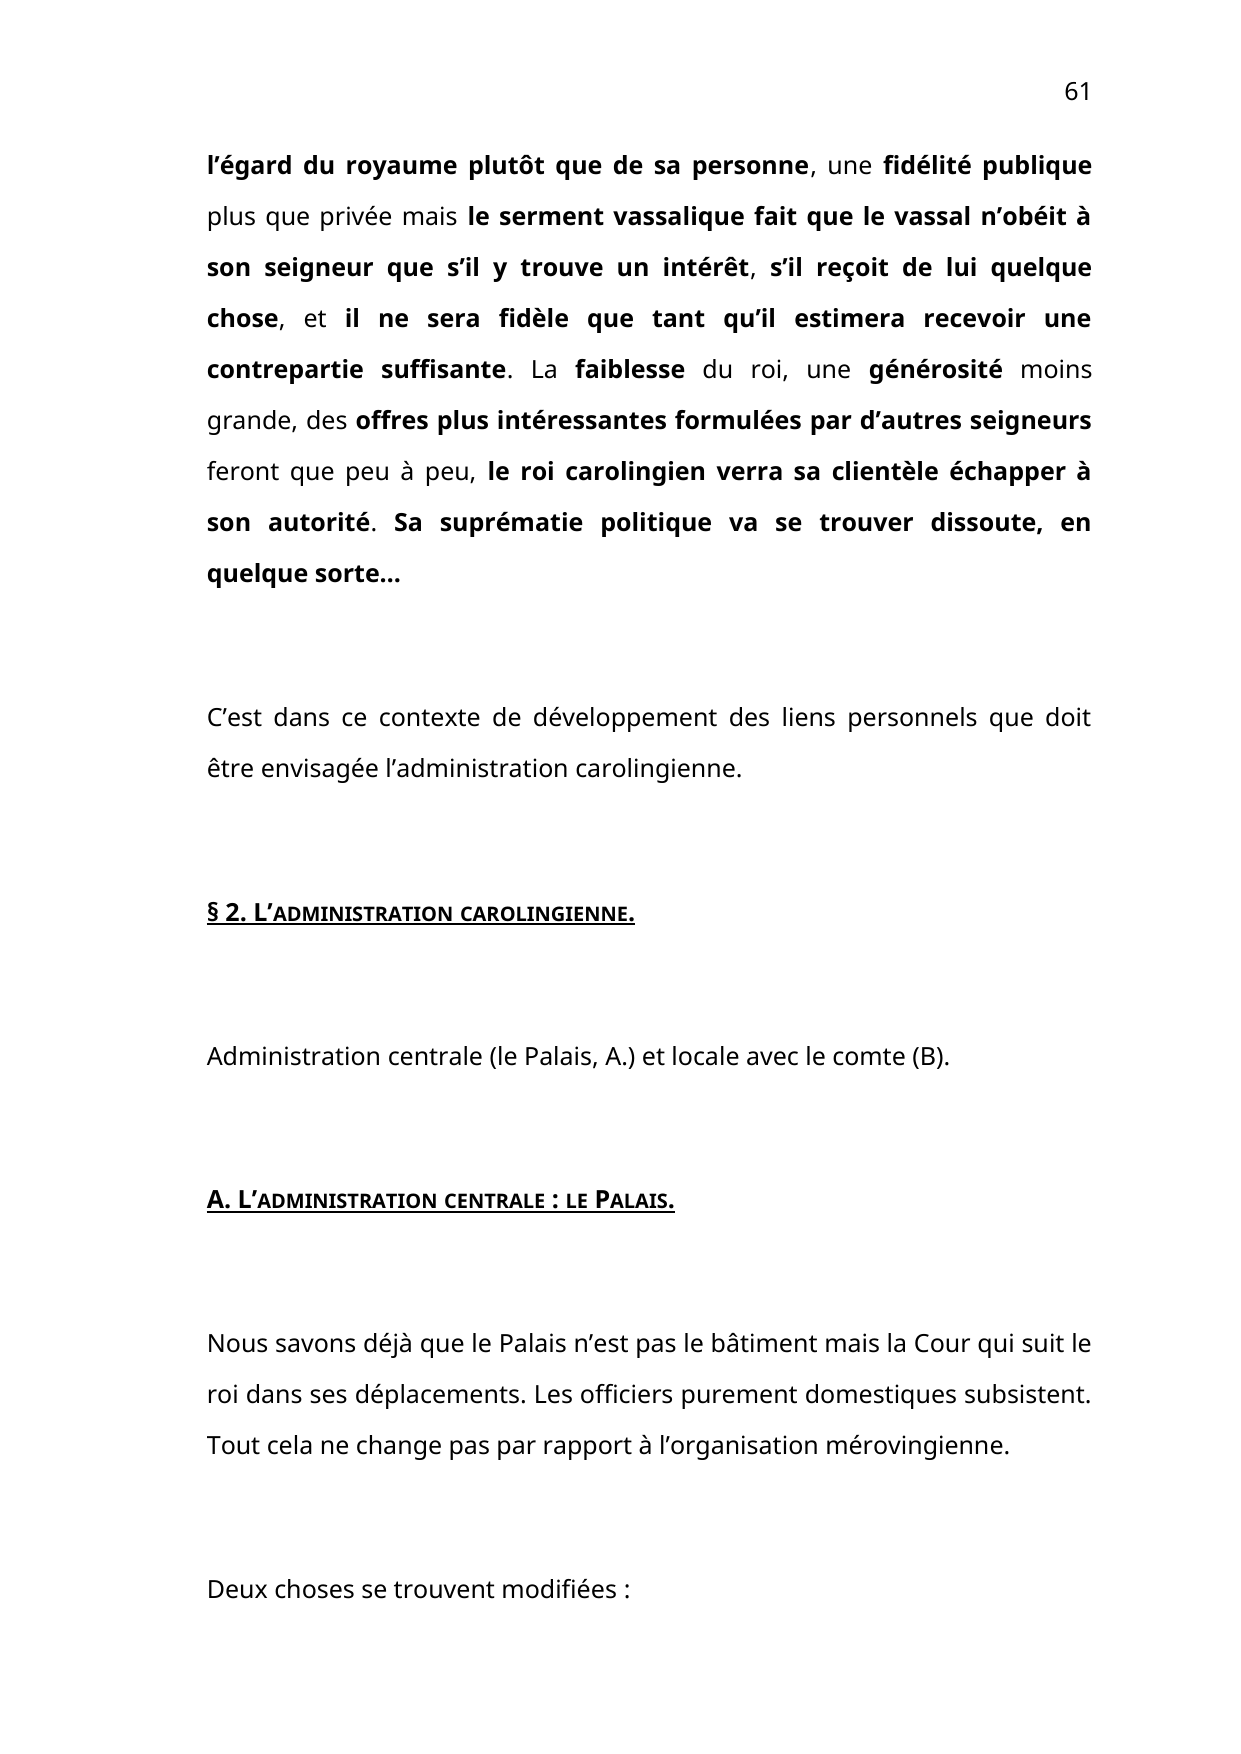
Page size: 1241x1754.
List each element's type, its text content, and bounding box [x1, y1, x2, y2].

text Deux choses se trouvent modifiées : [207, 1572, 1093, 1606]
text C’est dans ce contexte de développement des liens personnels que doit être envisagée l’administration carolingienne. [207, 700, 1093, 785]
subtitle A. L’administration centrale : le Palais. [207, 1182, 1093, 1216]
text Administration centrale (le Palais, A.) et locale avec le comte (B). [207, 1038, 1093, 1072]
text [207, 148, 1093, 590]
text Nous savons déjà que le Palais n’est pas le bâtiment mais la Cour qui suit le roi dans ses déplacements. Les officiers purement domestiques subsistent. Tout cela ne change pas par rapport à l’organisation mérovingienne. [207, 1326, 1093, 1462]
subtitle § 2. L’administration carolingienne. [207, 894, 1093, 928]
